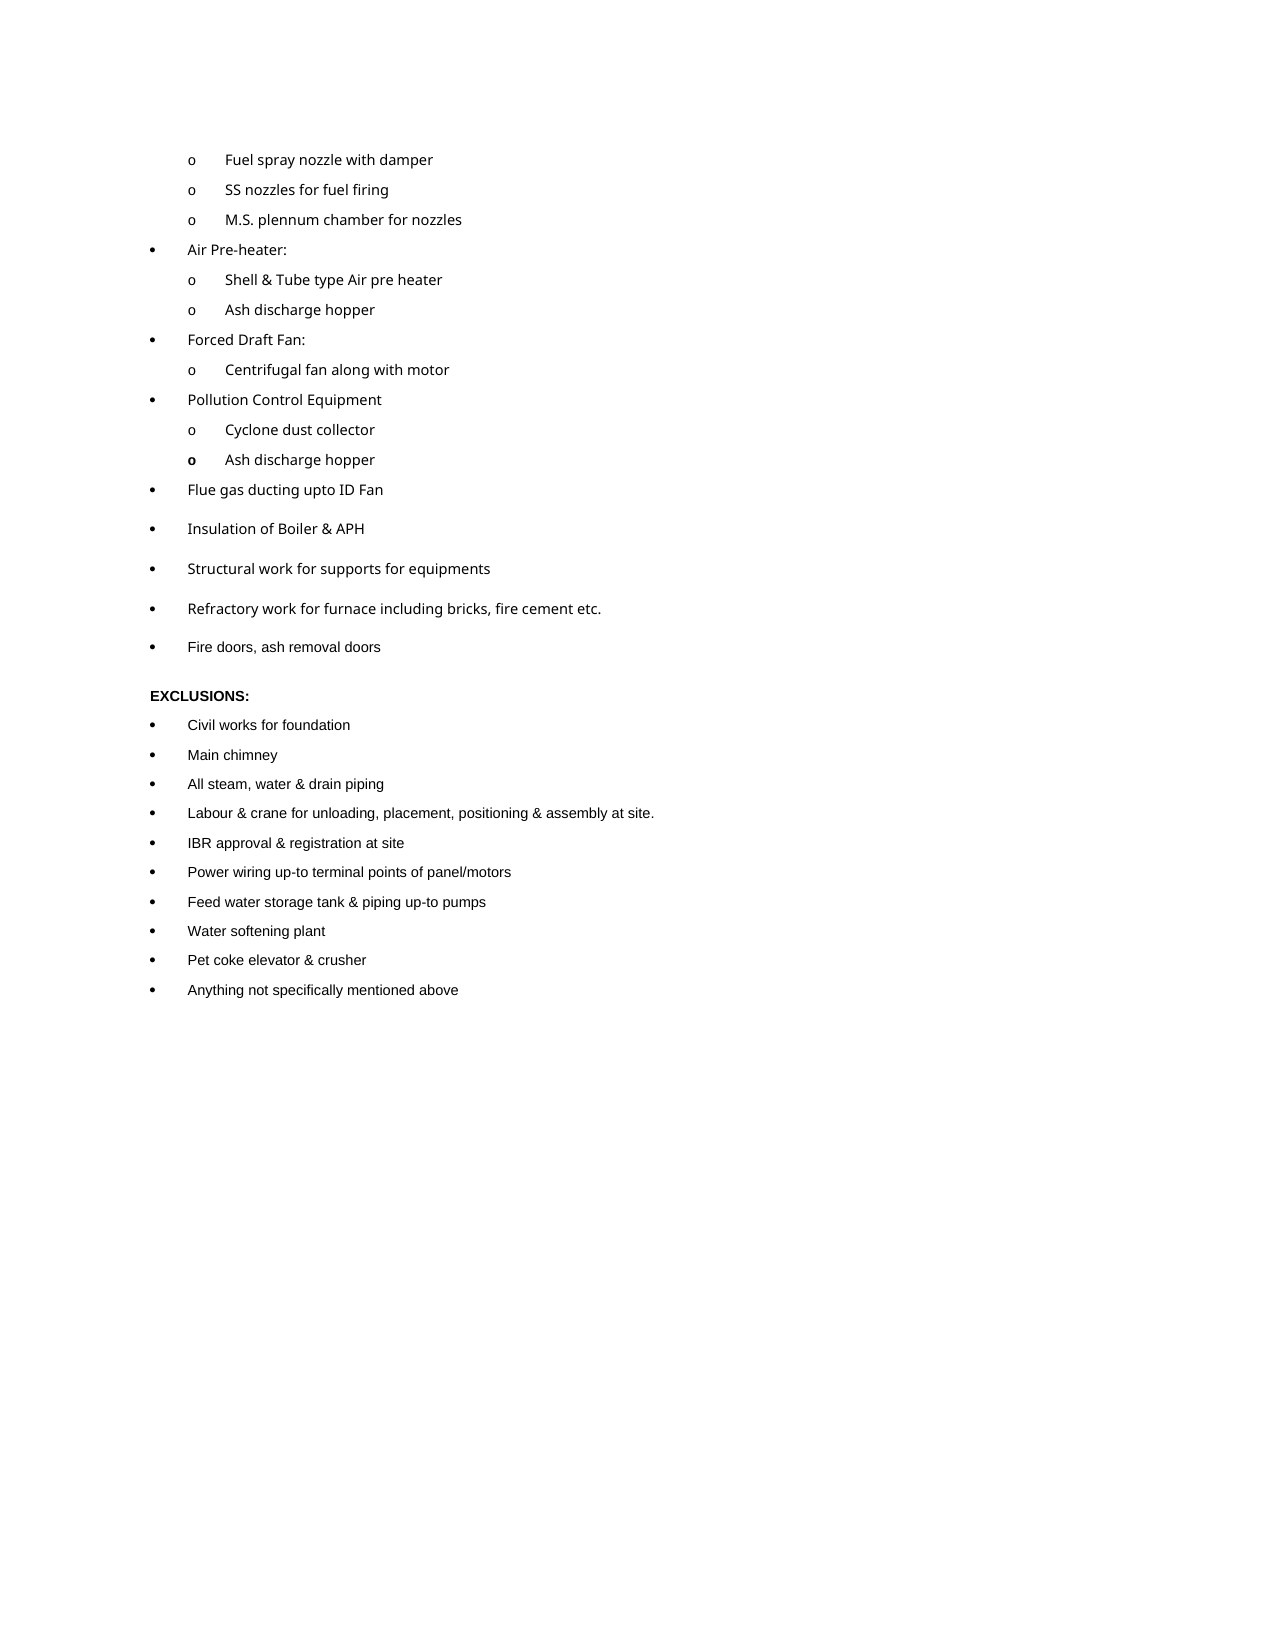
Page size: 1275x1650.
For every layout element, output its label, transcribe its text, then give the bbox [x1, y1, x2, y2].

list Flue gas ducting upto ID Fan [150, 479, 1125, 499]
list Feed water storage tank & piping up-to pumps [150, 893, 1125, 910]
list Civil works for foundation [150, 717, 1125, 734]
text EXCLUSIONS: [150, 688, 1125, 704]
list All steam, water & drain piping [150, 776, 1125, 793]
list Shell & Tube type Air pre heater [187, 270, 1095, 290]
list Insulation of Boiler & APH [150, 519, 1125, 539]
list Pet coke elevator & crusher [150, 952, 1125, 969]
list Power wiring up-to terminal points of panel/motors [150, 864, 1125, 881]
list M.S. plennum chamber for nozzles [187, 210, 1125, 230]
list IBR approval & registration at site [150, 834, 1125, 851]
list Cyclone dust collector [187, 419, 1095, 439]
list Anything not specifically mentioned above [150, 981, 1125, 998]
list Refractory work for furnace including bricks, fire cement etc. [150, 599, 1125, 619]
list Main chimney [150, 746, 1125, 763]
list Structural work for supports for equipments [150, 559, 1125, 579]
list Air Pre-heater: [150, 240, 1095, 260]
list Ash discharge hopper [187, 300, 1095, 320]
list Water softening plant [150, 923, 1125, 939]
list Forced Draft Fan: [150, 330, 1095, 350]
list Fuel spray nozzle with damper [187, 150, 1125, 170]
list Centrifugal fan along with motor [187, 359, 1095, 379]
list SS nozzles for fuel firing [187, 180, 1125, 200]
list Labour & crane for unloading, placement, positioning & assembly at site. [150, 805, 1125, 822]
list Ash discharge hopper [187, 449, 1095, 469]
list Fire doors, ash removal doors [150, 638, 1125, 655]
list Pollution Control Equipment [150, 389, 1095, 409]
